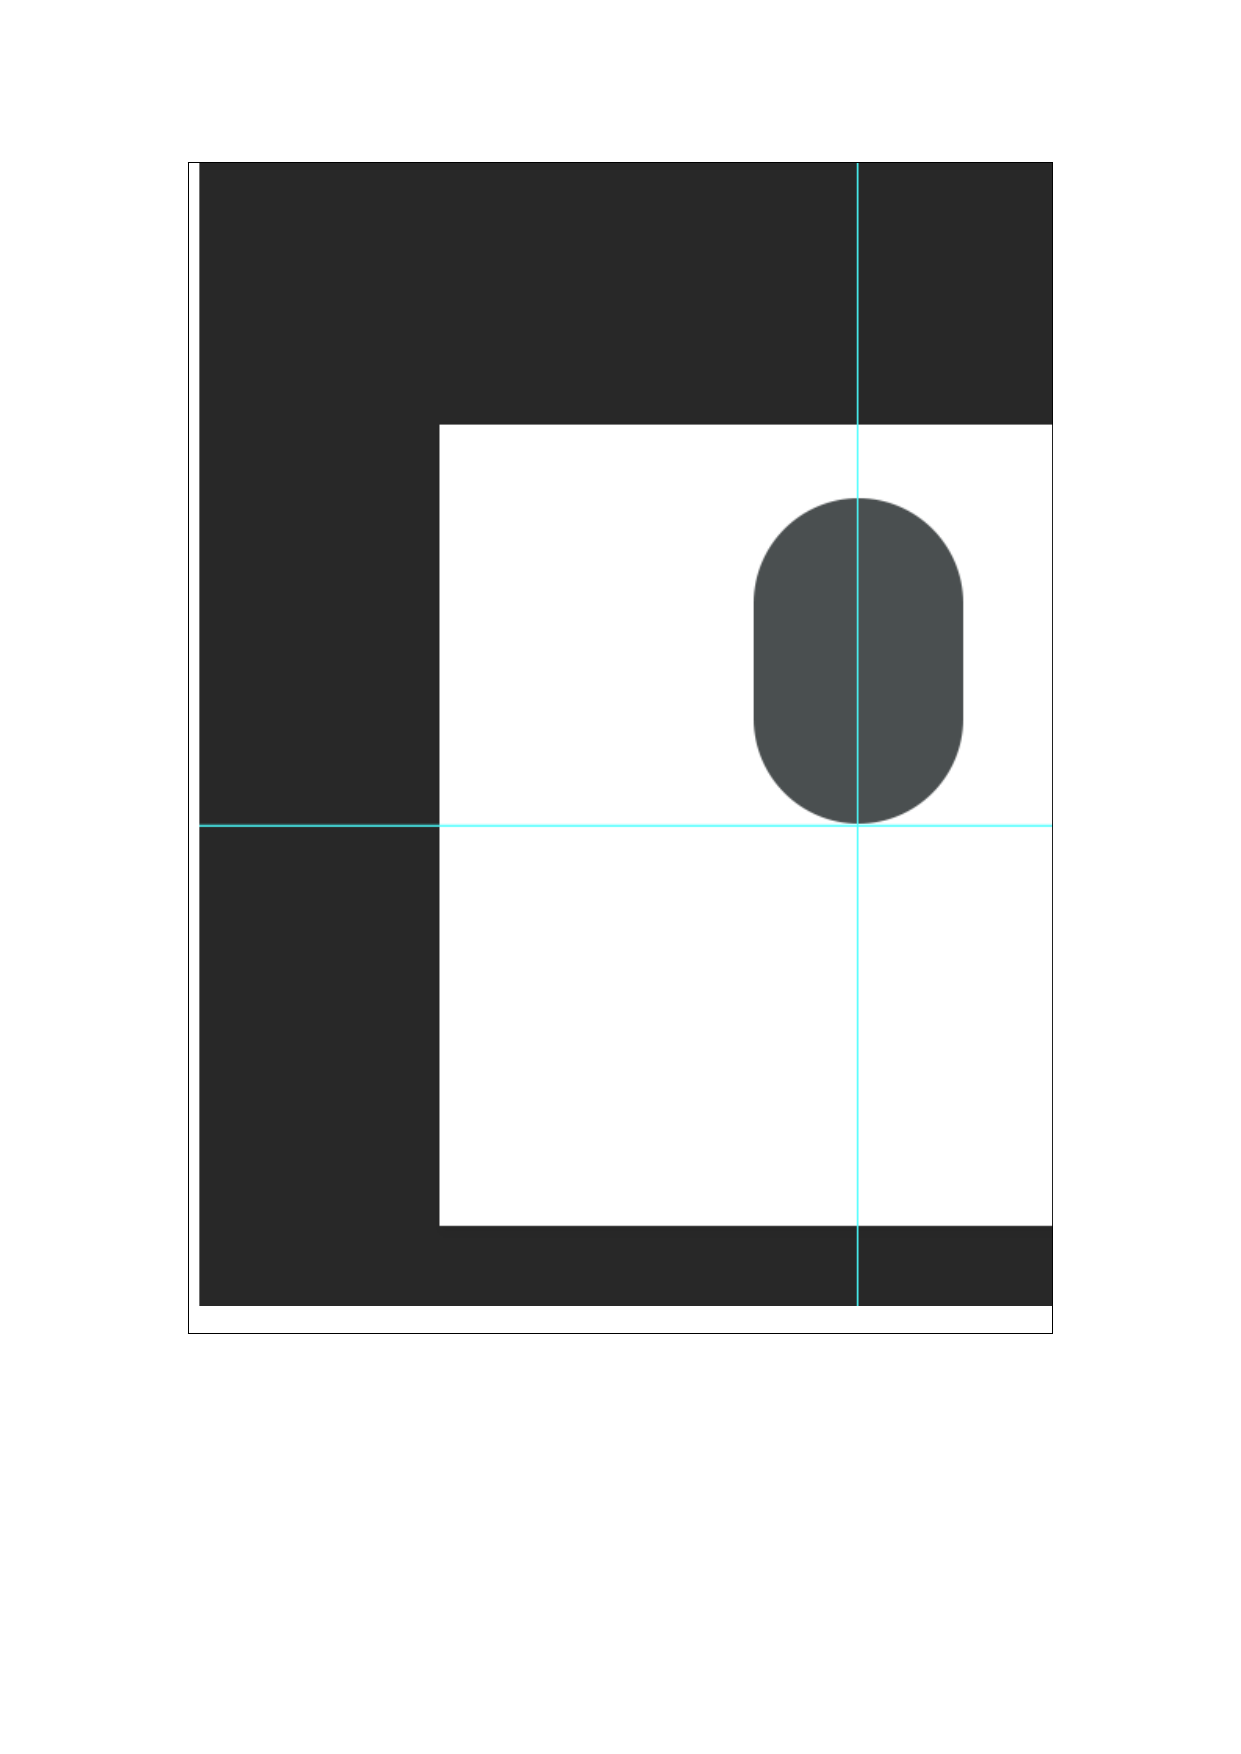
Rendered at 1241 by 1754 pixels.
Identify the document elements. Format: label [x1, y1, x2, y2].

table_header [189, 163, 1052, 1333]
picture [199, 163, 1053, 1306]
